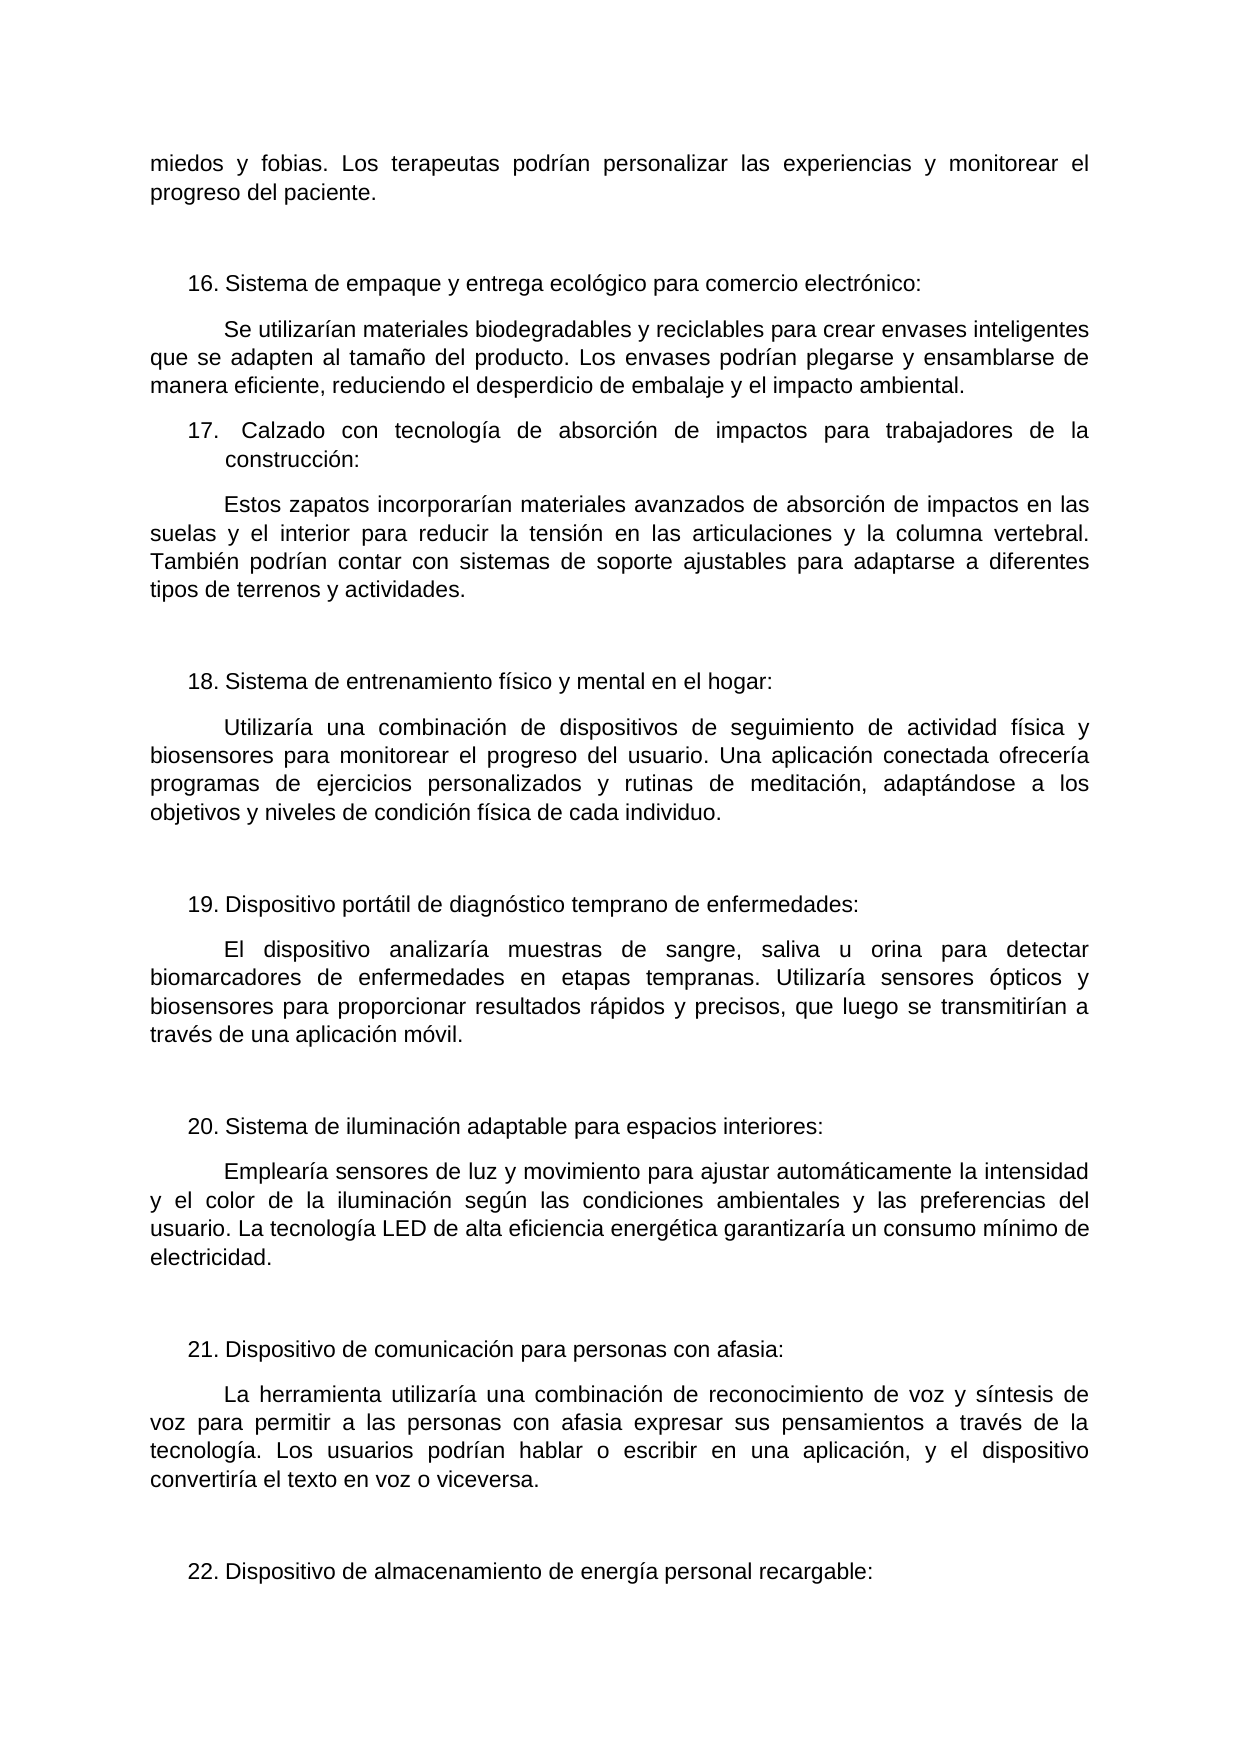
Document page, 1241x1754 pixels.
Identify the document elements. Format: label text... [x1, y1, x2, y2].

list Sistema de empaque y entrega ecológico para comercio electrónico: [187, 270, 1090, 297]
text Utilizaría una combinación de dispositivos de seguimiento de actividad física y biosensores para monitorear el progreso del usuario. Una aplicación conectada ofrecería programas de ejercicios personalizados y rutinas de meditación, adaptándose a los objetivos y niveles de condición física de cada individuo. [150, 713, 1090, 825]
text Emplearía sensores de luz y movimiento para ajustar automáticamente la intensidad y el color de la iluminación según las condiciones ambientales y las preferencias del usuario. La tecnología LED de alta eficiencia energética garantizaría un consumo mínimo de electricidad. [150, 1158, 1090, 1270]
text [150, 150, 1090, 205]
list Sistema de entrenamiento físico y mental en el hogar: [187, 668, 1090, 695]
list Dispositivo portátil de diagnóstico temprano de enfermedades: [187, 891, 1090, 917]
list Dispositivo de comunicación para personas con afasia: [187, 1336, 1090, 1362]
text Estos zapatos incorporarían materiales avanzados de absorción de impactos en las suelas y el interior para reducir la tensión en las articulaciones y la columna vertebral. También podrían contar con sistemas de soporte ajustables para adaptarse a diferentes tipos de terrenos y actividades. [150, 491, 1090, 603]
list Calzado con tecnología de absorción de impactos para trabajadores de la construcción: [187, 417, 1090, 472]
list Dispositivo de almacenamiento de energía personal recargable: [187, 1558, 1090, 1584]
text El dispositivo analizaría muestras de sangre, saliva u orina para detectar biomarcadores de enfermedades en etapas tempranas. Utilizaría sensores ópticos y biosensores para proporcionar resultados rápidos y precisos, que luego se transmitirían a través de una aplicación móvil. [150, 936, 1090, 1047]
text La herramienta utilizaría una combinación de reconocimiento de voz y síntesis de voz para permitir a las personas con afasia expresar sus pensamientos a través de la tecnología. Los usuarios podrían hablar o escribir en una aplicación, y el dispositivo convertiría el texto en voz o viceversa. [150, 1381, 1090, 1492]
list Sistema de iluminación adaptable para espacios interiores: [187, 1113, 1090, 1139]
text Se utilizarían materiales biodegradables y reciclables para crear envases inteligentes que se adapten al tamaño del producto. Los envases podrían plegarse y ensamblarse de manera eficiente, reduciendo el desperdicio de embalaje y el impacto ambiental. [150, 316, 1090, 399]
